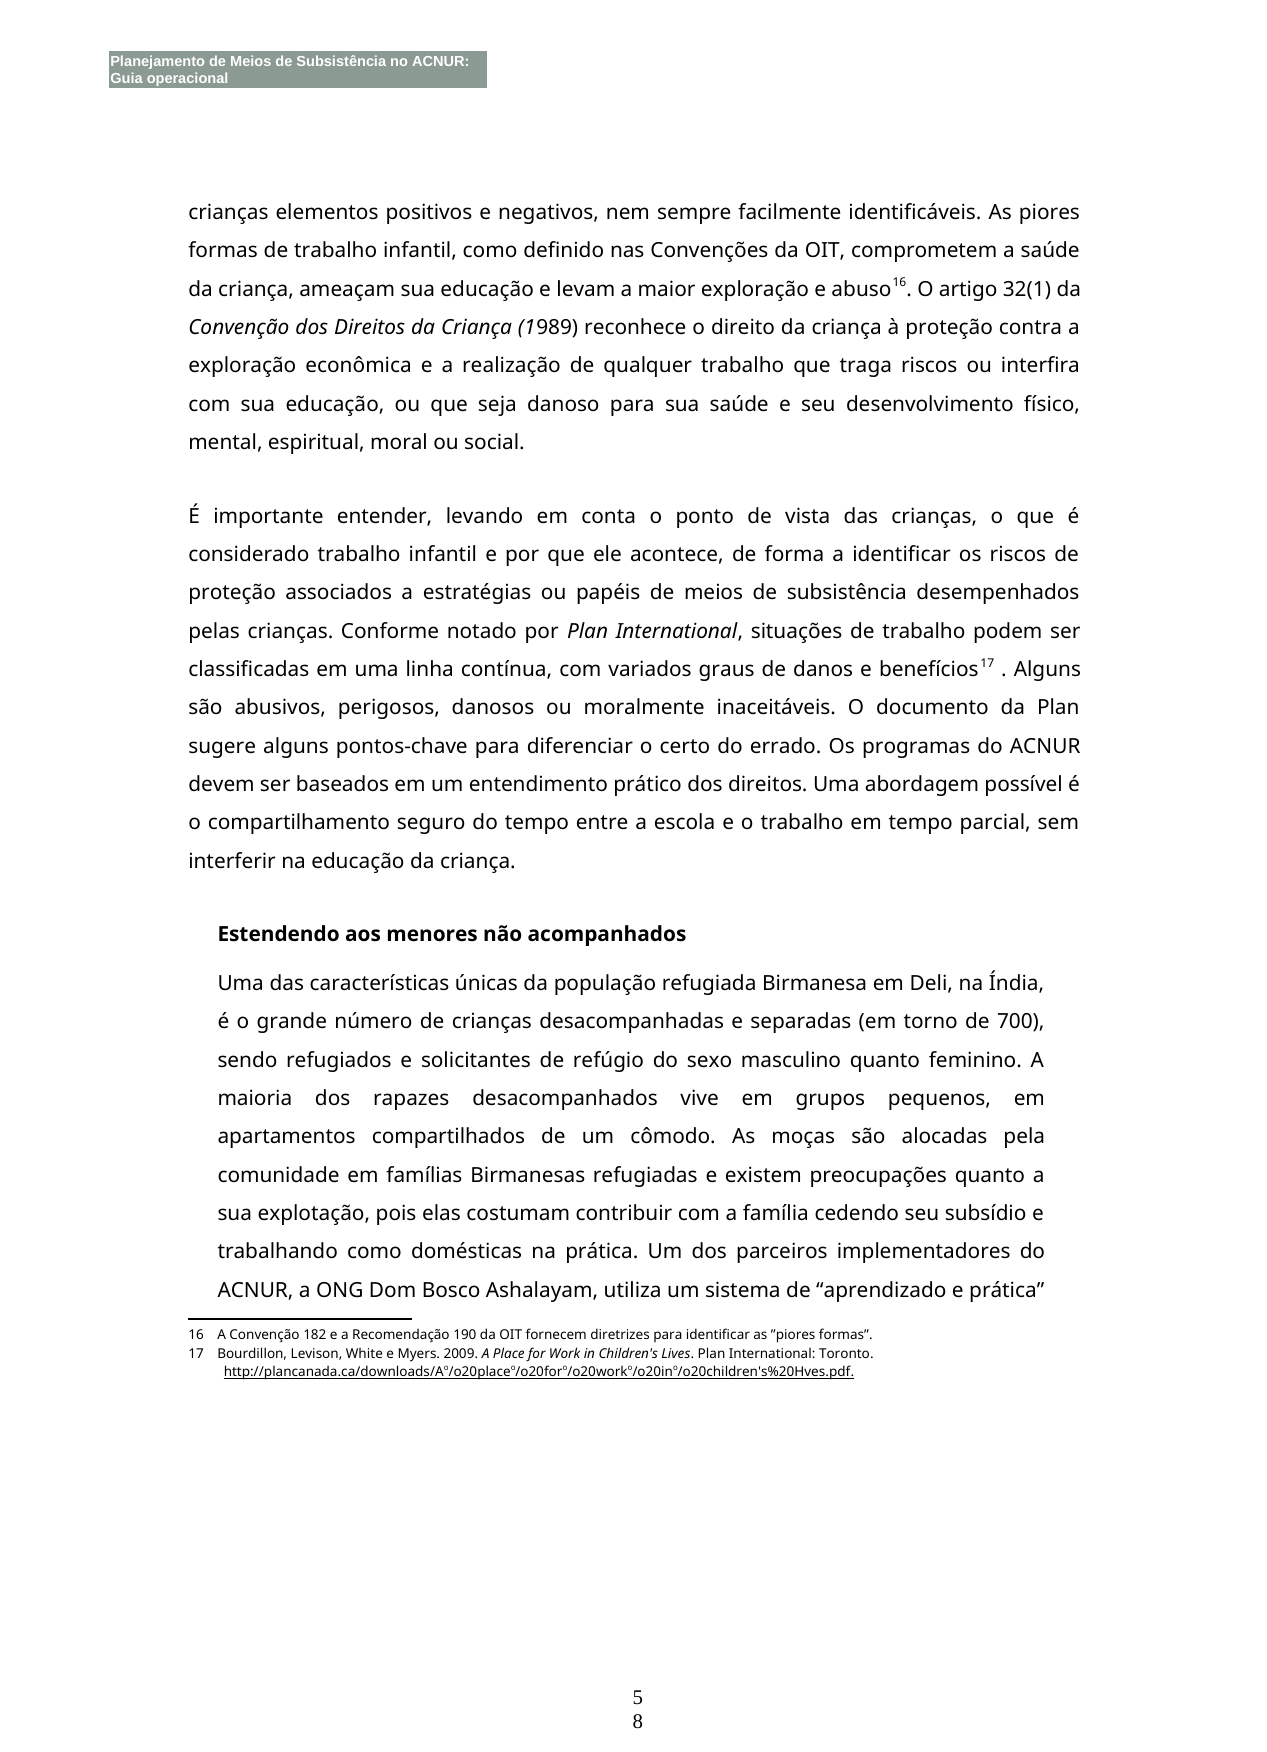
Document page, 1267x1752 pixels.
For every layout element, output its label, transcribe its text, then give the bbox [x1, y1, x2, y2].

text É importante entender, levando em conta o ponto de vista das crianças, o que é considerado trabalho infantil e por que ele acontece, de forma a identificar os riscos de proteção associados a estratégias ou papéis de meios de subsistência desempenhados pelas crianças. Conforme notado por Plan International, situações de trabalho podem ser classificadas em uma linha contínua, com variados graus de danos e benefícios . Alguns são abusivos, perigosos, danosos ou moralmente inaceitáveis. O documento da Plan sugere alguns pontos-chave para diferenciar o certo do errado. Os programas do ACNUR devem ser baseados em um entendimento prático dos direitos. Uma abordagem possível é o compartilhamento seguro do tempo entre a escola e o trabalho em tempo parcial, sem interferir na educação da criança. [188, 501, 1081, 874]
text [188, 197, 1081, 455]
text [217, 968, 1046, 1303]
text Estendendo aos menores não acompanhados [217, 919, 1081, 948]
